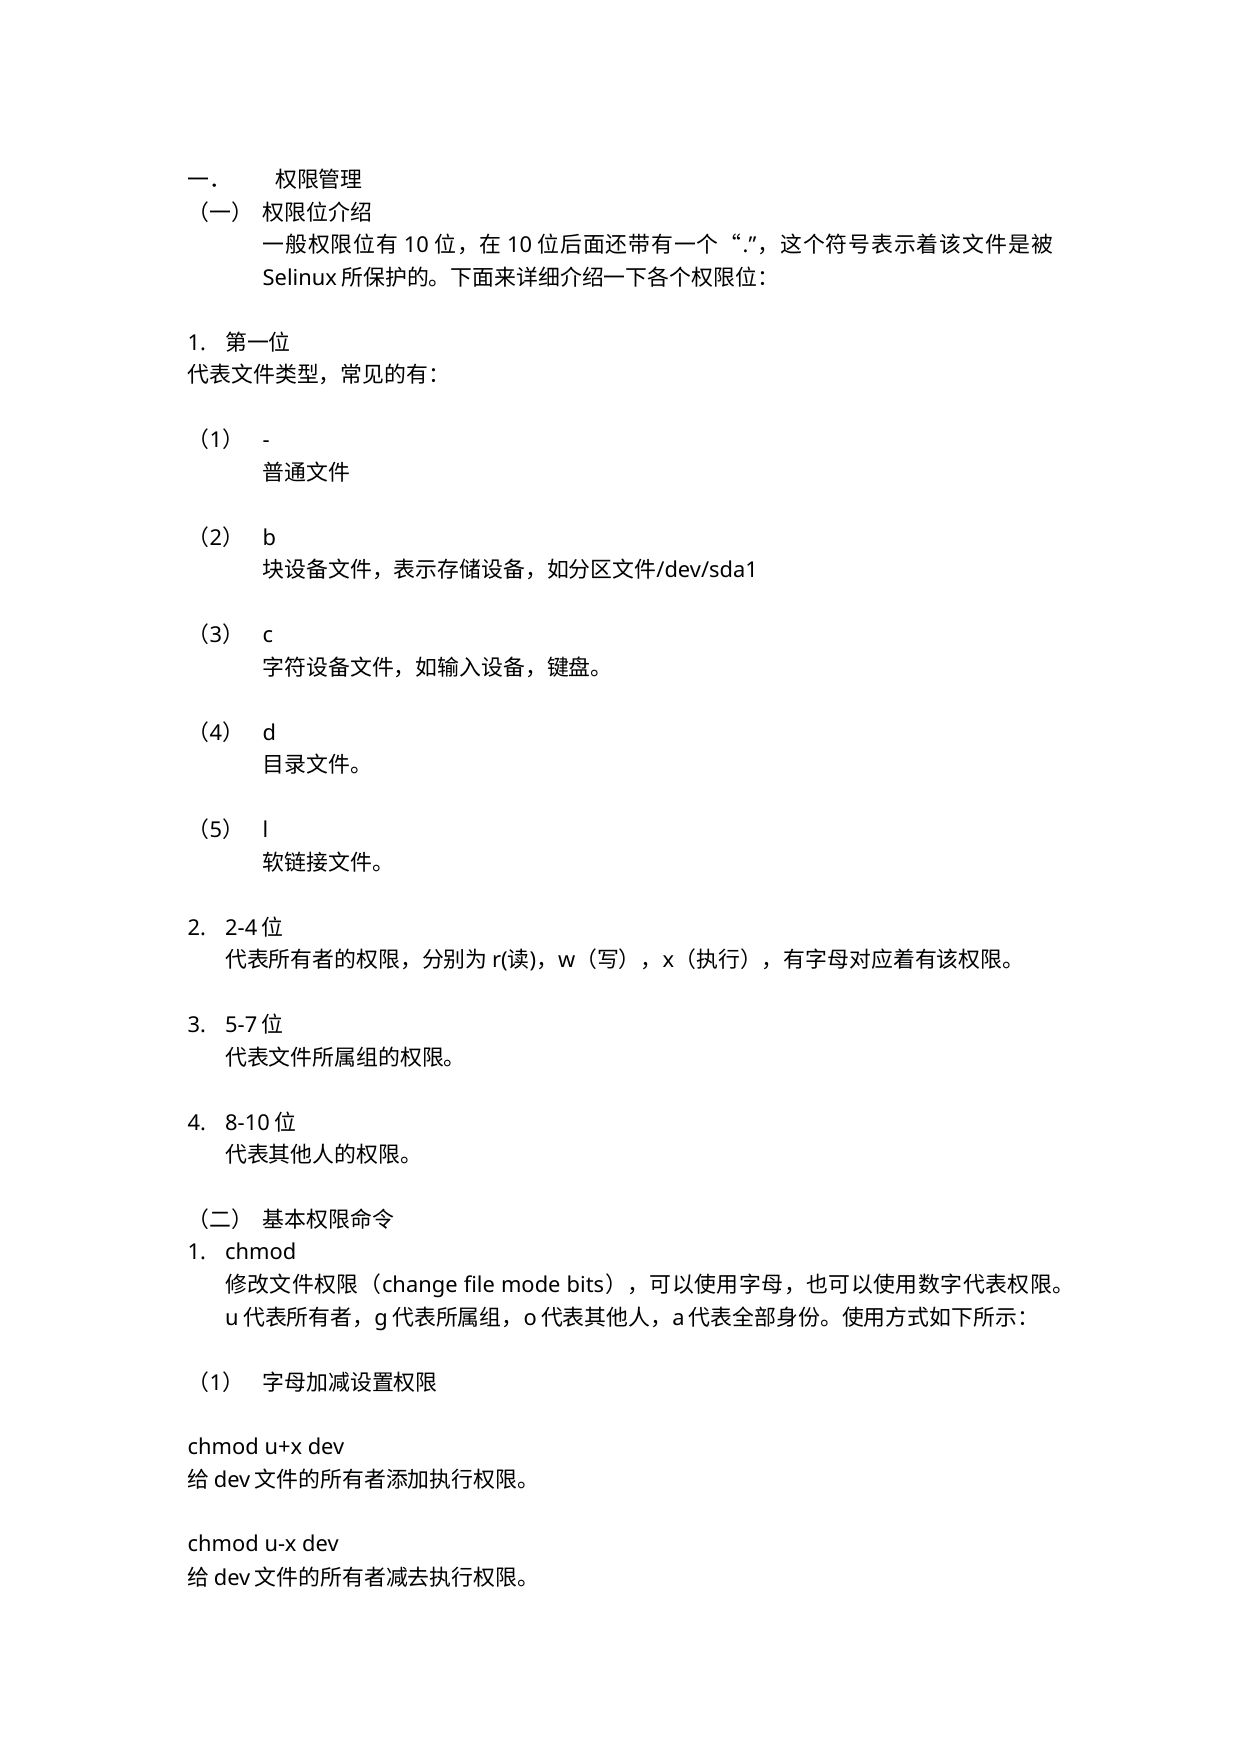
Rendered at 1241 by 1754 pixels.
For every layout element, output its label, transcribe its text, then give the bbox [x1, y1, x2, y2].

list l [187, 812, 1053, 844]
list 代表其他人的权限。 [225, 1137, 1053, 1169]
list - [187, 422, 1053, 454]
list 修改文件权限（change file mode bits），可以使用字母，也可以使用数字代表权限。u代表所有者，g代表所属组，o代表其他人，a代表全部身份。使用方式如下所示： [225, 1267, 1053, 1332]
list 权限管理 [187, 162, 1053, 194]
list 8-10位 [187, 1104, 1053, 1137]
text chmod u+x dev [187, 1429, 1053, 1462]
list 软链接文件。 [262, 844, 1053, 877]
list 目录文件。 [262, 747, 1053, 779]
list 代表文件所属组的权限。 [225, 1039, 1053, 1072]
list 权限位介绍 [187, 194, 1053, 227]
text 给dev文件的所有者减去执行权限。 [187, 1559, 1053, 1592]
list 一般权限位有10位，在10位后面还带有一个“.”，这个符号表示着该文件是被Selinux所保护的。下面来详细介绍一下各个权限位： [262, 227, 1053, 292]
list b [187, 519, 1053, 552]
list 字符设备文件，如输入设备，键盘。 [262, 649, 1053, 682]
list c [187, 617, 1053, 649]
list 5-7位 [187, 1007, 1053, 1039]
list 代表所有者的权限，分别为r(读)，w（写），x（执行），有字母对应着有该权限。 [225, 942, 1053, 974]
list 块设备文件，表示存储设备，如分区文件/dev/sda1 [262, 552, 1053, 584]
list 2-4位 [187, 909, 1053, 942]
list 第一位 [187, 324, 1053, 357]
list chmod [187, 1234, 1053, 1267]
list 普通文件 [262, 454, 1053, 487]
text chmod u-x dev [187, 1527, 1053, 1559]
list 基本权限命令 [187, 1202, 1053, 1234]
list d [187, 714, 1053, 747]
text 给dev文件的所有者添加执行权限。 [187, 1462, 1053, 1494]
text 代表文件类型，常见的有： [187, 357, 1053, 389]
list 字母加减设置权限 [187, 1364, 1053, 1397]
